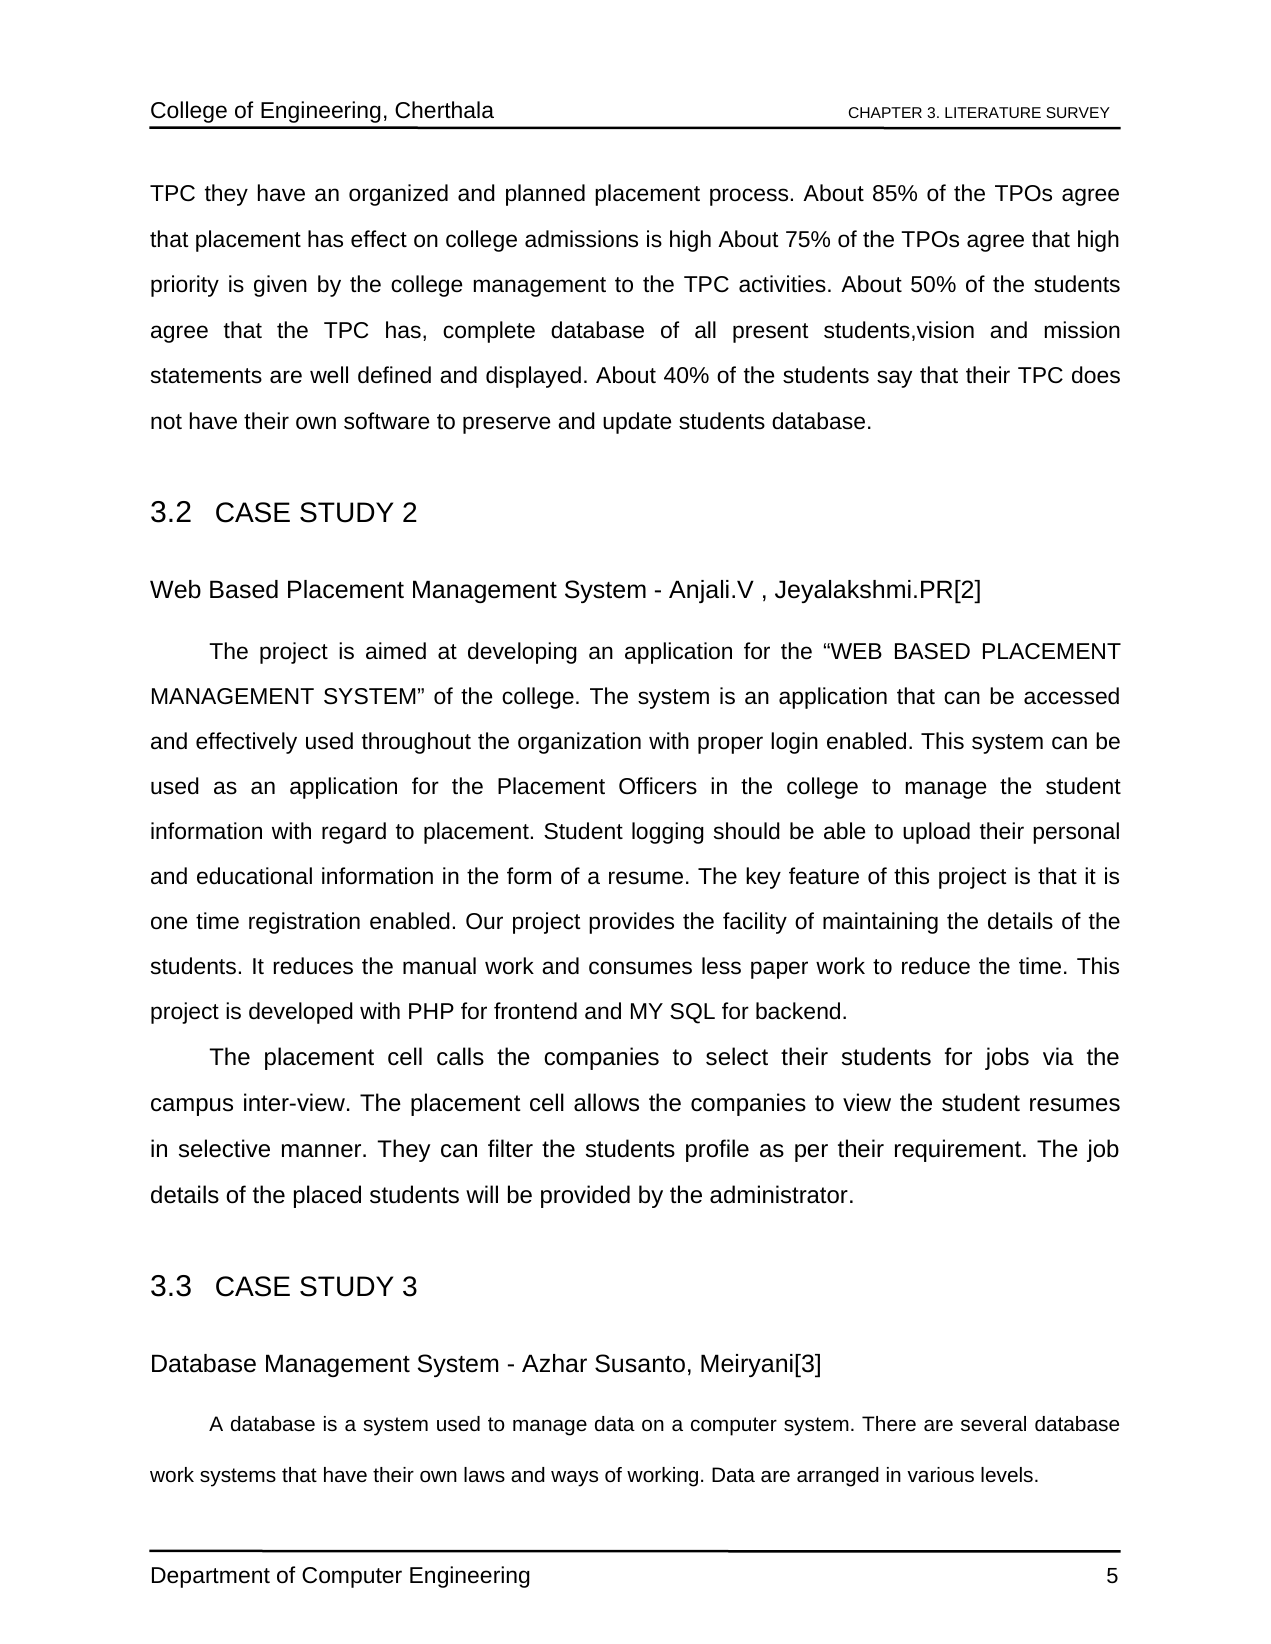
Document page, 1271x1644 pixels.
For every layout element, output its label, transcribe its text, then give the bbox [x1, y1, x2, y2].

text 3.3 CASE STUDY 3 [150, 1268, 1121, 1303]
text TPC they have an organized and planned placement process. About 85% of the TPOs agree that placement has effect on college admissions is high About 75% of the TPOs agree that high priority is given by the college management to the TPC activities. About 50% of the students agree that the TPC has, complete database of all present students,vision and mission statements are well defined and displayed. About 40% of the students say that their TPC does not have their own software to preserve and update students database. [150, 180, 1121, 434]
text A database is a system used to manage data on a computer system. There are several database work systems that have their own laws and ways of working. Data are arranged in various levels. [150, 1412, 1121, 1487]
text Department of Computer Engineering 5 [150, 1562, 1121, 1588]
text The placement cell calls the companies to select their students for jobs via the campus inter-view. The placement cell allows the companies to view the student resumes in selective manner. They can filter the students profile as per their requirement. The job details of the placed students will be provided by the administrator. [150, 1043, 1121, 1208]
text Database Management System - Azhar Susanto, Meiryani[3] [150, 1349, 1121, 1378]
text 3.2 CASE STUDY 2 [150, 494, 1121, 529]
text College of Engineering, Cherthala CHAPTER 3. LITERATURE SURVEY [150, 97, 1121, 124]
text The project is aimed at developing an application for the “WEB BASED PLACEMENT MANAGEMENT SYSTEM” of the college. The system is an application that can be accessed and effectively used throughout the organization with proper login enabled. This system can be used as an application for the Placement Officers in the college to manage the student information with regard to placement. Student logging should be able to upload their personal and educational information in the form of a resume. The key feature of this project is that it is one time registration enabled. Our project provides the facility of maintaining the details of the students. It reduces the manual work and consumes less paper work to reduce the time. This project is developed with PHP for frontend and MY SQL for backend. [150, 638, 1121, 1024]
text Web Based Placement Management System - Anjali.V , Jeyalakshmi.PR[2] [150, 575, 1121, 604]
